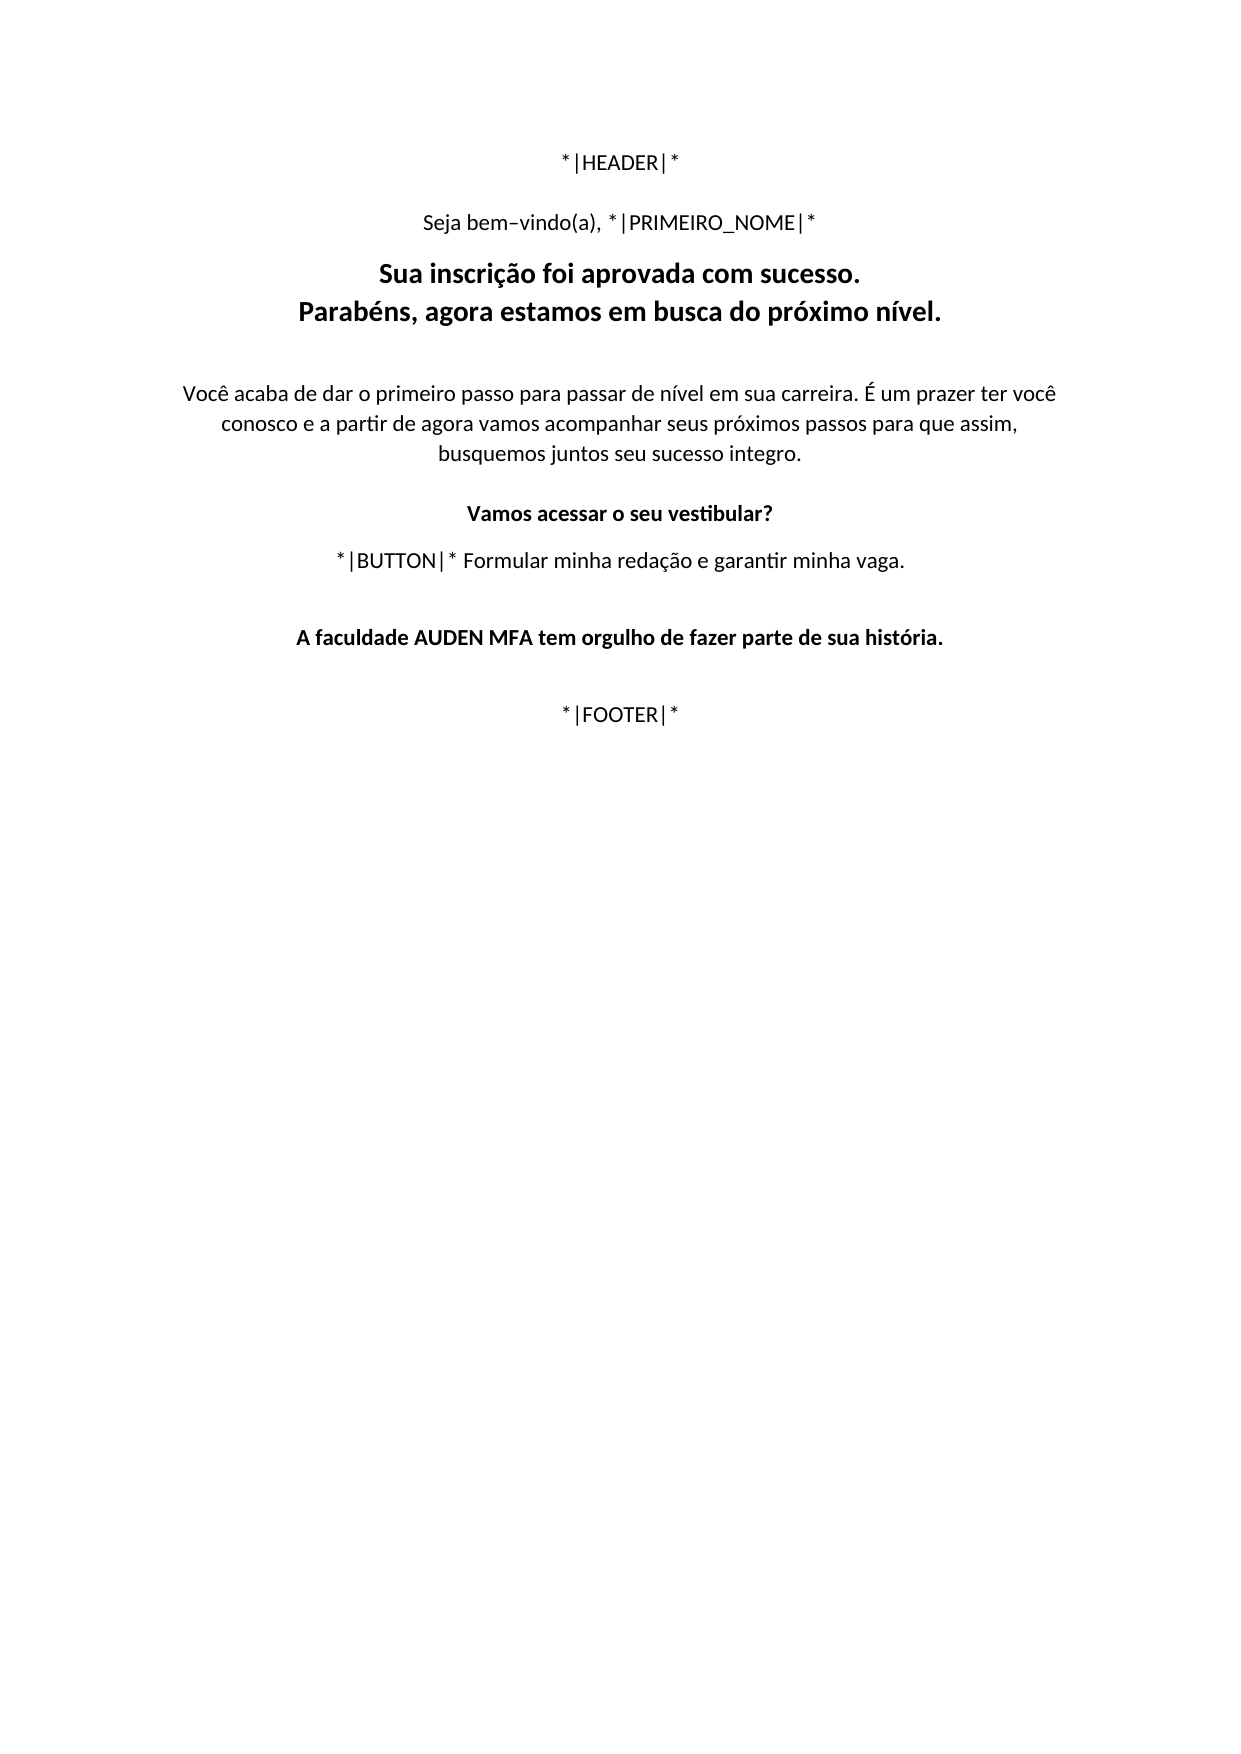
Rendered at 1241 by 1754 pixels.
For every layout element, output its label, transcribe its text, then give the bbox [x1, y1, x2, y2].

text Você acaba de dar o primeiro passo para passar de nível em sua carreira. É um prazer ter você conosco e a partir de agora vamos acompanhar seus próximos passos para que assim, busquemos juntos seu sucesso integro. Vamos acessar o seu vestibular? [177, 348, 1063, 527]
text *|HEADER|* Seja bem–vindo(a), *|PRIMEIRO_NOME|* [177, 148, 1063, 236]
text *|FOOTER|* [177, 701, 1063, 728]
text *|BUTTON|* Formular minha redação e garantir minha vaga. [177, 546, 1063, 574]
text Sua inscrição foi aprovada com sucesso. Parabéns, agora estamos em busca do próximo nível. [177, 255, 1063, 329]
text A faculdade AUDEN MFA tem orgulho de fazer parte de sua história. [177, 593, 1063, 682]
